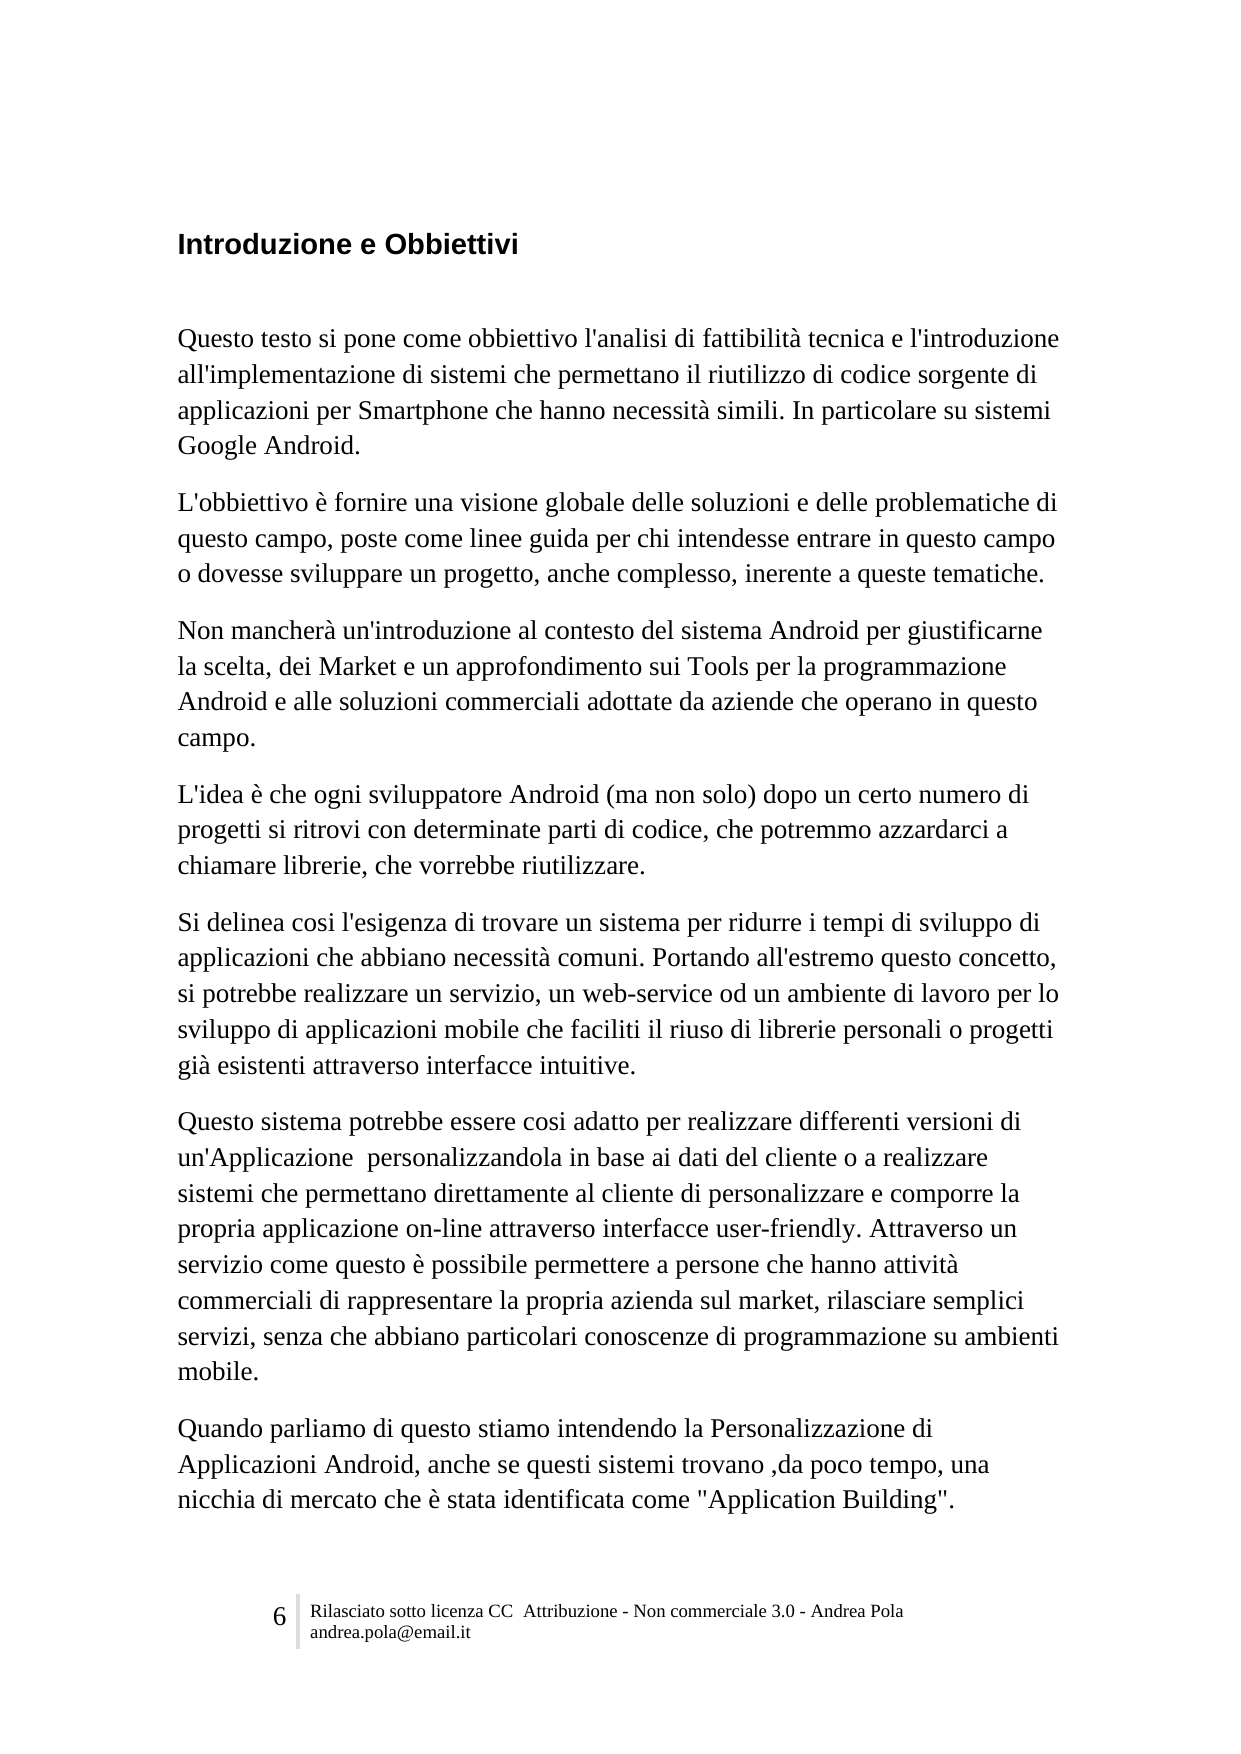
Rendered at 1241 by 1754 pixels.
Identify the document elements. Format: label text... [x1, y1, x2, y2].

text Questo testo si pone come obbiettivo l'analisi di fattibilità tecnica e l'introduzione all'implementazione di sistemi che permettano il riutilizzo di codice sorgente di applicazioni per Smartphone che hanno necessità simili. In particolare su sistemi Google Android. [177, 322, 1063, 461]
subtitle Introduzione e Obbiettivi [177, 227, 1063, 261]
text L'obbiettivo è fornire una visione globale delle soluzioni e delle problematiche di questo campo, poste come linee guida per chi intendesse entrare in questo campo o dovesse sviluppare un progetto, anche complesso, inerente a queste tematiche. [177, 486, 1063, 589]
text Si delinea cosi l'esigenza di trovare un sistema per ridurre i tempi di sviluppo di applicazioni che abbiano necessità comuni. Portando all'estremo questo concetto, si potrebbe realizzare un servizio, un web-service od un ambiente di lavoro per lo sviluppo di applicazioni mobile che faciliti il riuso di librerie personali o progetti già esistenti attraverso interfacce intuitive. [177, 906, 1063, 1080]
text Questo sistema potrebbe essere cosi adatto per realizzare differenti versioni di un'Applicazione personalizzandola in base ai dati del cliente o a realizzare sistemi che permettano direttamente al cliente di personalizzare e comporre la propria applicazione on-line attraverso interfacce user-friendly. Attraverso un servizio come questo è possibile permettere a persone che hanno attività commerciali di rappresentare la propria azienda sul market, rilasciare semplici servizi, senza che abbiano particolari conoscenze di programmazione su ambienti mobile. [177, 1105, 1063, 1387]
text L'idea è che ogni sviluppatore Android (ma non solo) dopo un certo numero di progetti si ritrovi con determinate parti di codice, che potremmo azzardarci a chiamare librerie, che vorrebbe riutilizzare. [177, 778, 1063, 880]
text Quando parliamo di questo stiamo intendendo la Personalizzazione di Applicazioni Android, anche se questi sistemi trovano ,da poco tempo, una nicchia di mercato che è stata identificata come "Application Building". [177, 1412, 1063, 1514]
text Non mancherà un'introduzione al contesto del sistema Android per giustificarne la scelta, dei Market e un approfondimento sui Tools per la programmazione Android e alle soluzioni commerciali adottate da aziende che operano in questo campo. [177, 614, 1063, 752]
